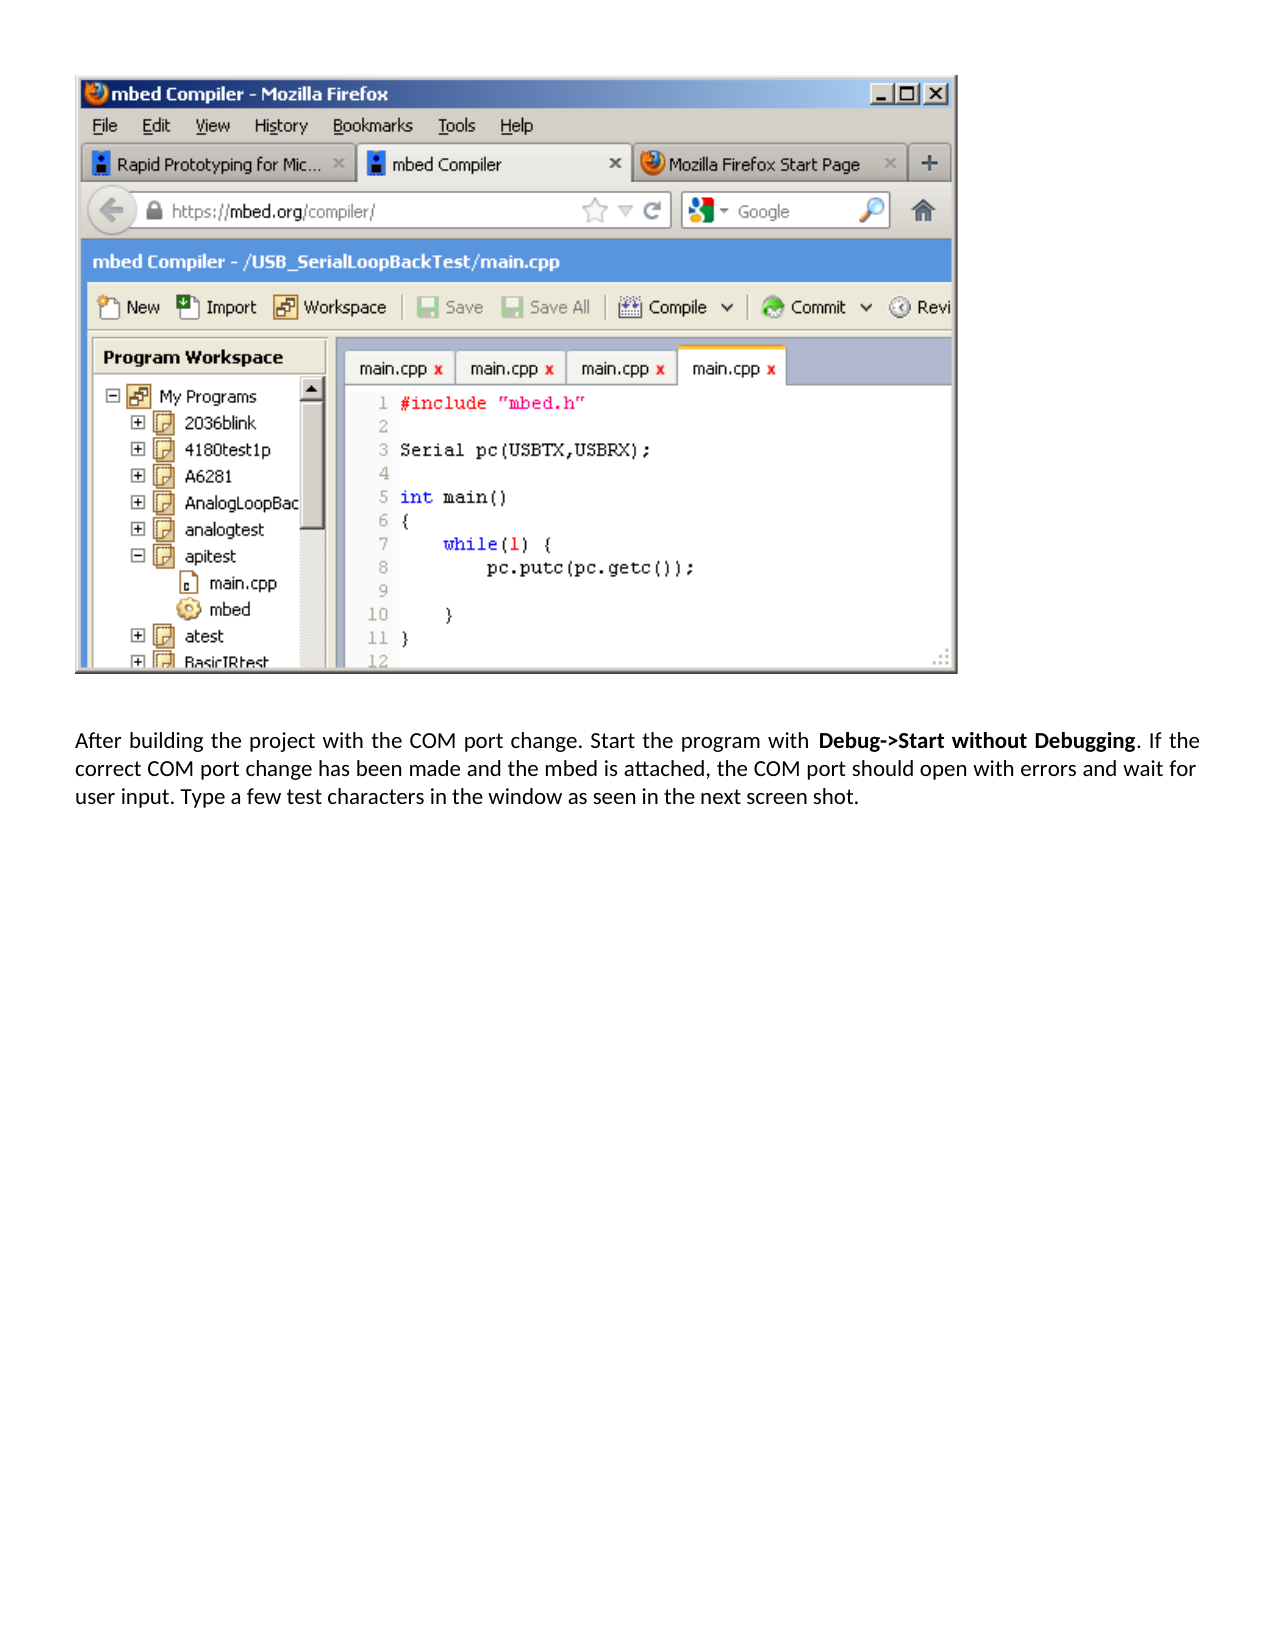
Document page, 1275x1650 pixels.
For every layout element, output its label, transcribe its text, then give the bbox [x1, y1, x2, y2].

picture [75, 75, 958, 674]
text After building the project with the COM port change. Start the program with Debug->Start without Debugging. If the correct COM port change has been made and the mbed is attached, the COM port should open with errors and wait for user input. Type a few test characters in the window as seen in the next screen shot. [75, 726, 1200, 811]
